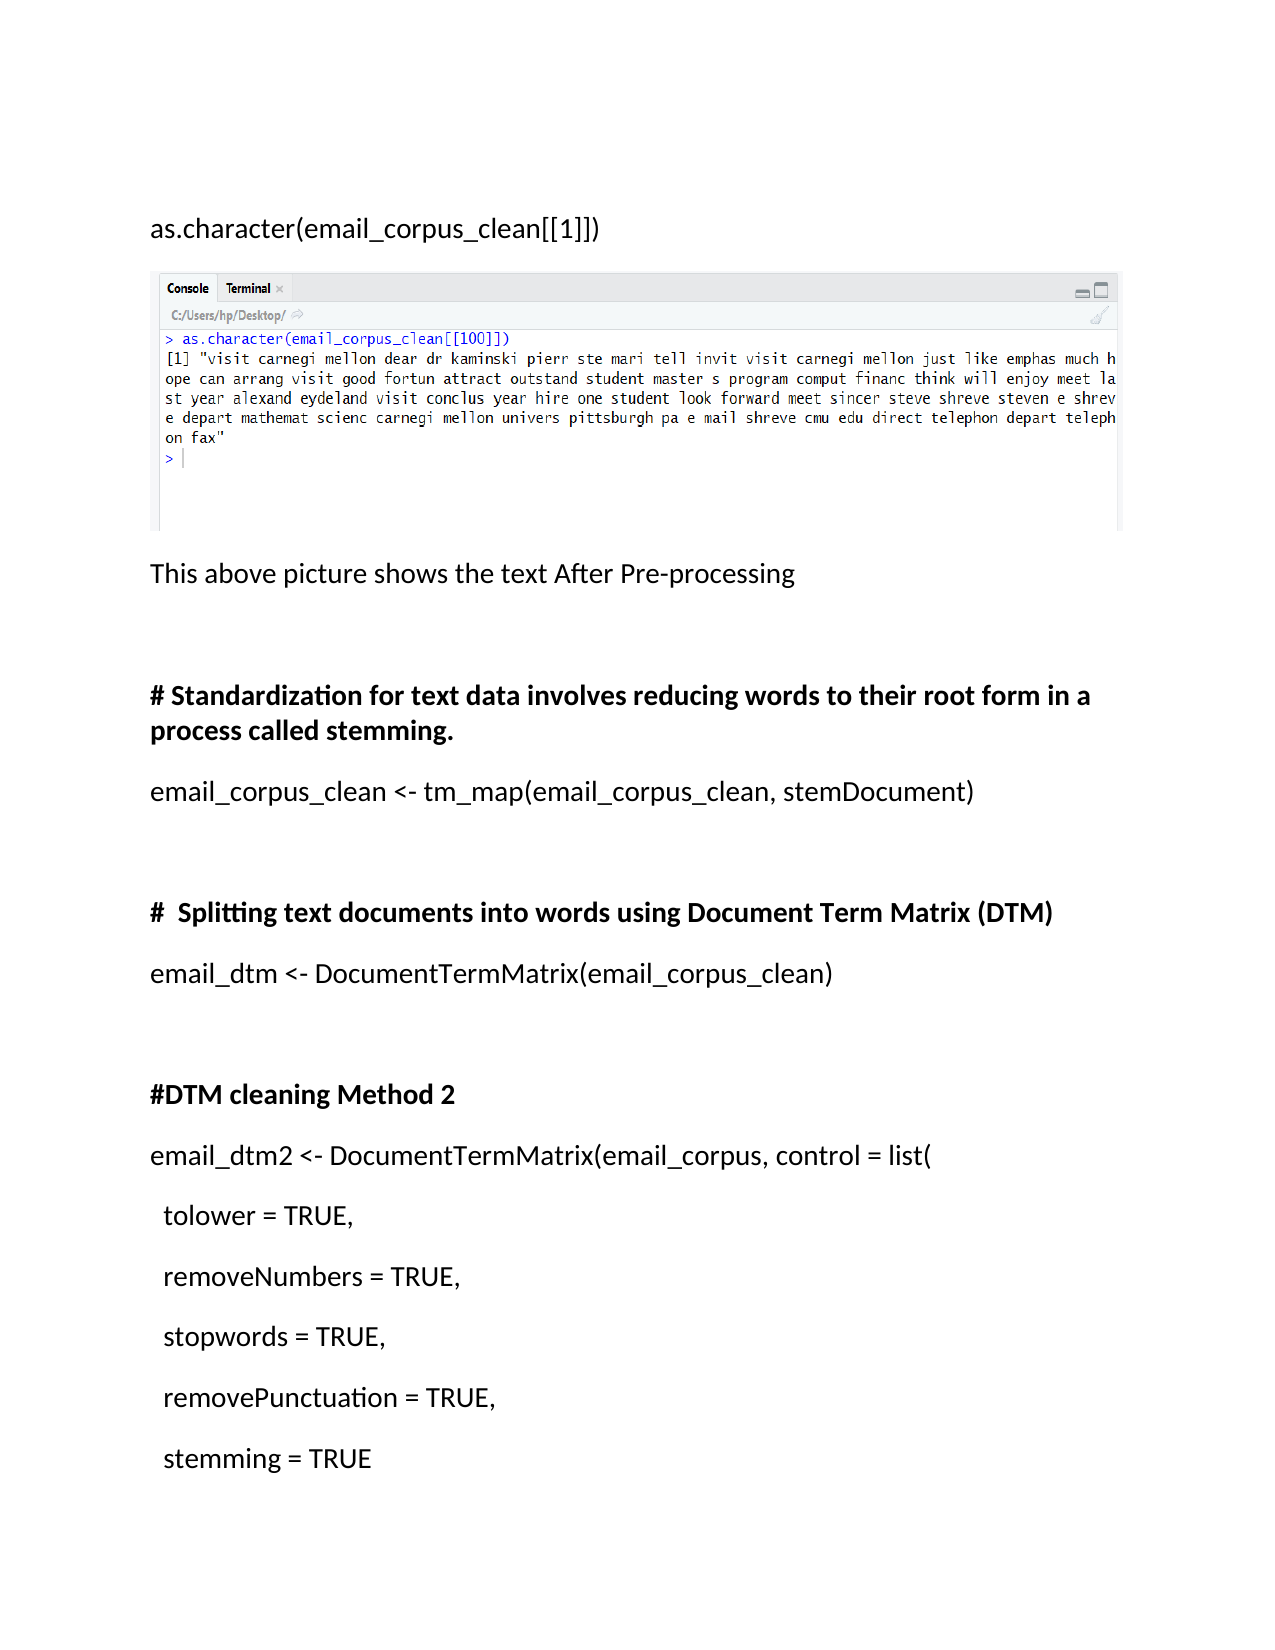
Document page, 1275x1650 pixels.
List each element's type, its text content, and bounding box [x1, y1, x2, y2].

text as.character(email_corpus_clean[[1]]) [150, 211, 1125, 246]
text removePunctuation = TRUE, [150, 1379, 1125, 1415]
text # Standardization for text data involves reducing words to their root form in a process called stemming. [150, 677, 1125, 748]
text removeNumbers = TRUE, [150, 1258, 1125, 1293]
text tolower = TRUE, [150, 1197, 1125, 1233]
text email_dtm <- DocumentTermMatrix(email_corpus_clean) [150, 955, 1125, 990]
text email_dtm2 <- DocumentTermMatrix(email_corpus, control = list( [150, 1137, 1125, 1172]
text This above picture shows the text After Pre-processing [150, 555, 1125, 591]
text # Splitting text documents into words using Document Term Matrix (DTM) [150, 894, 1125, 930]
text stemming = TRUE [150, 1440, 1125, 1475]
picture [150, 271, 1123, 531]
text email_corpus_clean <- tm_map(email_corpus_clean, stemDocument) [150, 773, 1125, 808]
text stopwords = TRUE, [150, 1318, 1125, 1354]
text #DTM cleaning Method 2 [150, 1076, 1125, 1112]
